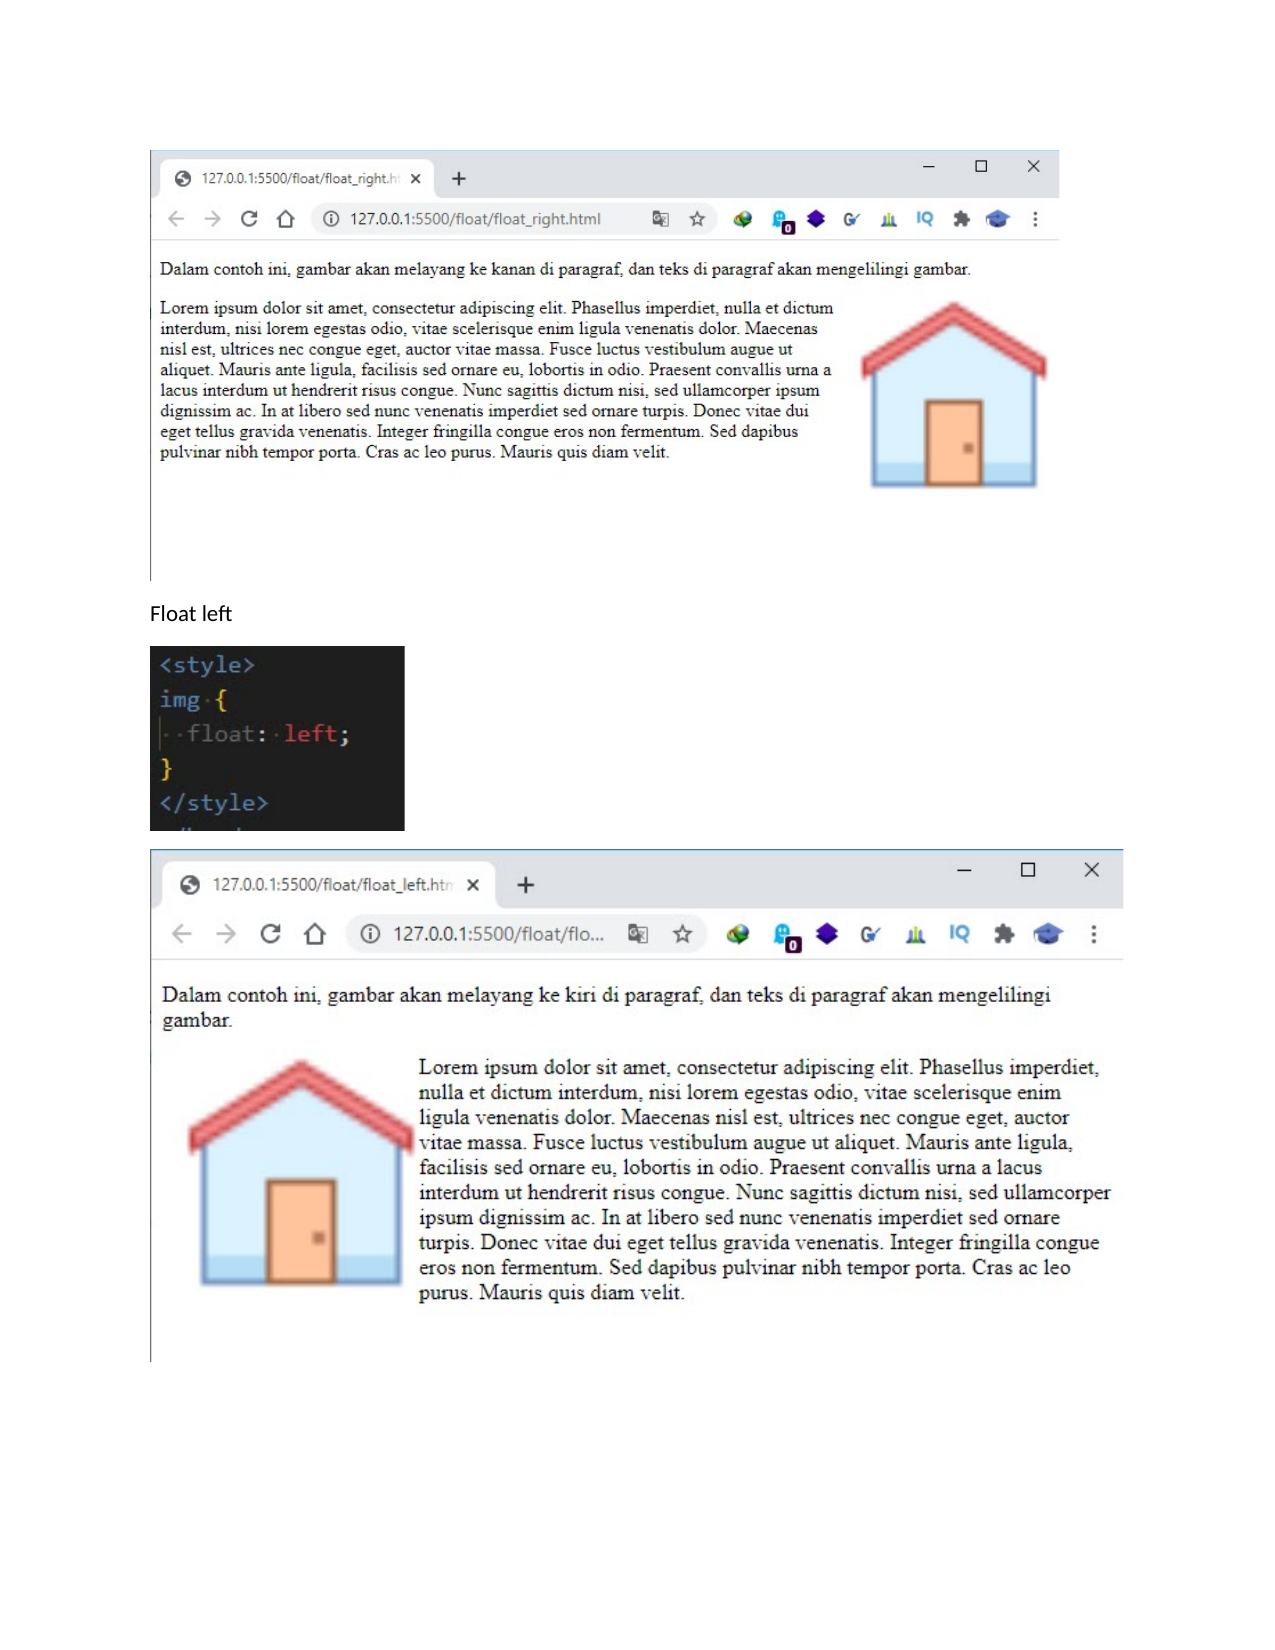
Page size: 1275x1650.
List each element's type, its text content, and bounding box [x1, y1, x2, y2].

text Float left [150, 599, 1125, 627]
picture [150, 150, 1060, 581]
picture [150, 849, 1124, 1362]
picture [150, 646, 405, 831]
